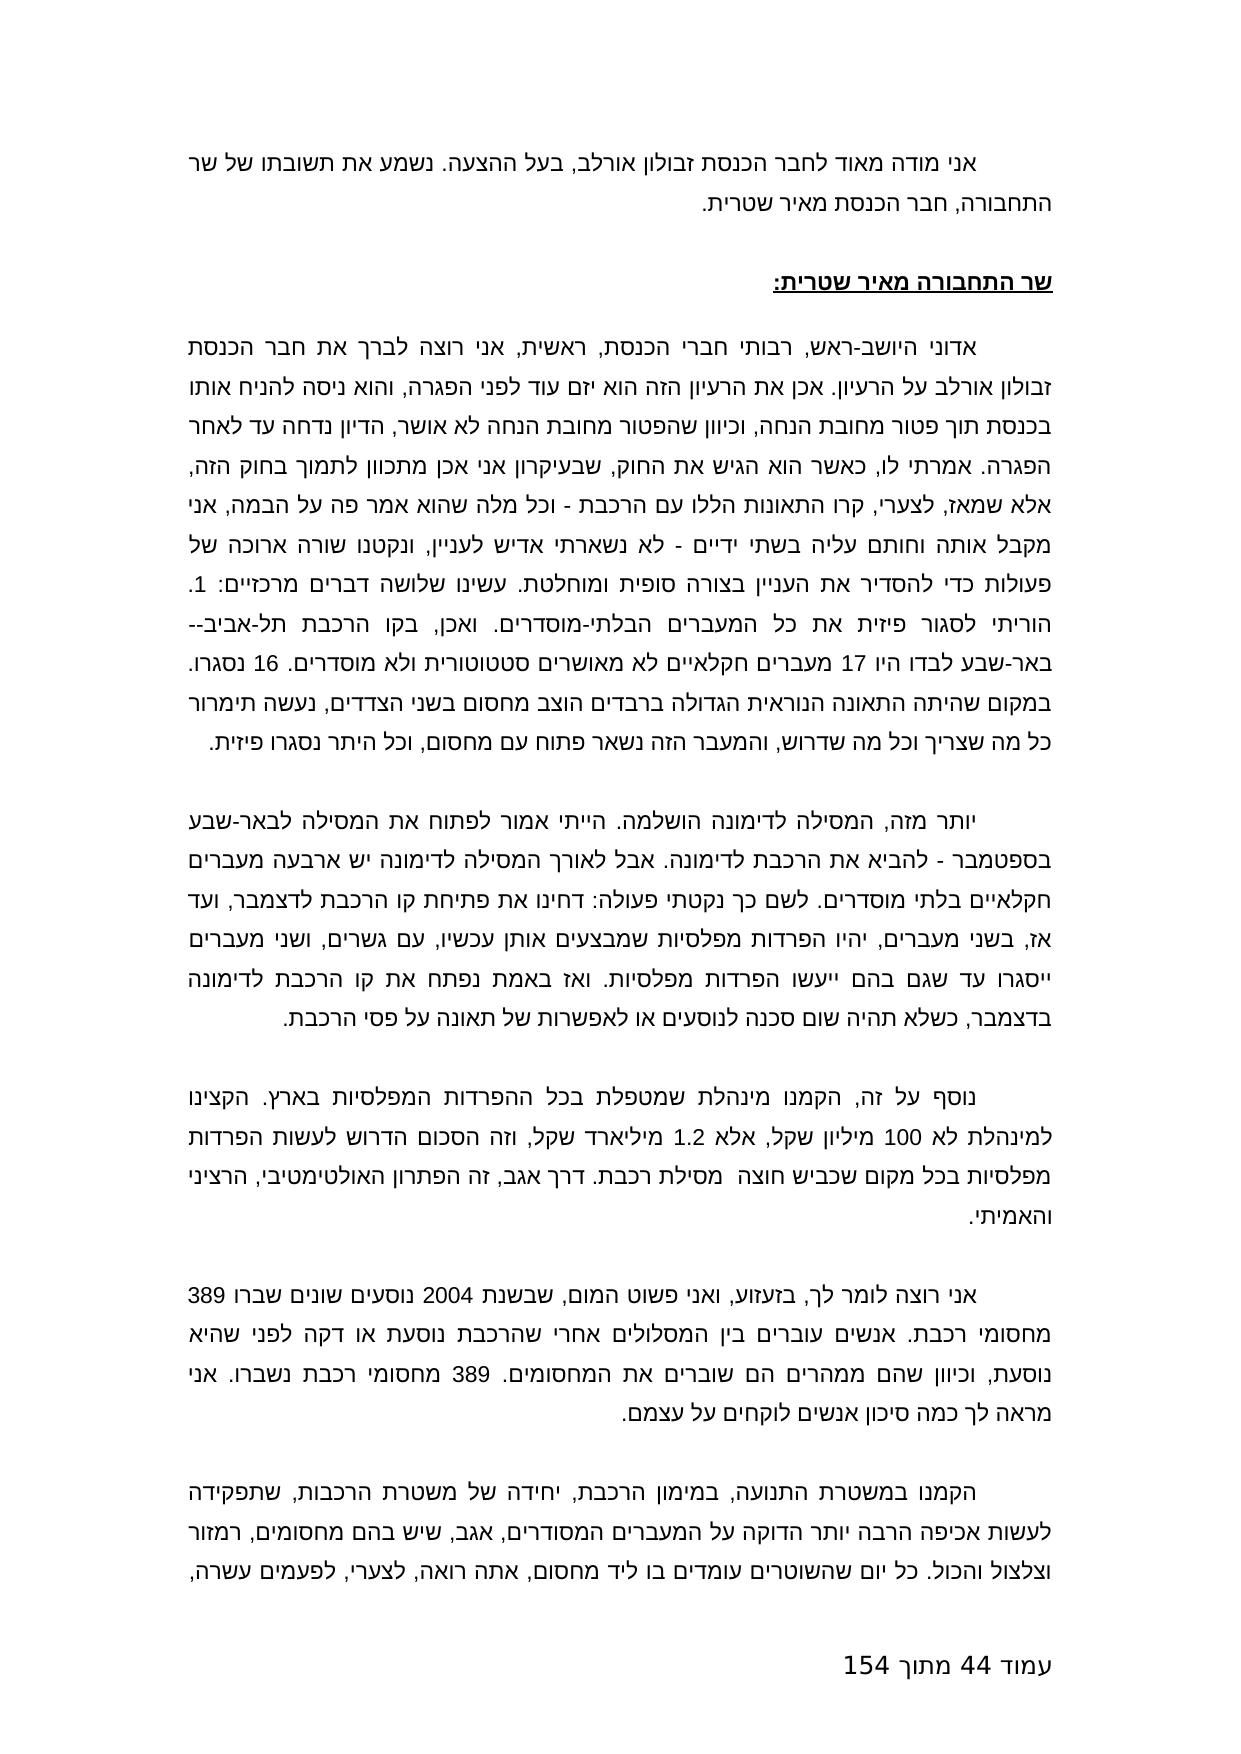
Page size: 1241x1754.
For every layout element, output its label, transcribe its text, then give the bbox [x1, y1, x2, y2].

text יותר מזה, המסילה לדימונה הושלמה. הייתי אמור לפתוח את המסילה לבאר-שבע בספטמבר - להביא את הרכבת לדימונה. אבל לאורך המסילה לדימונה יש ארבעה מעברים חקלאיים בלתי מוסדרים. לשם כך נקטתי פעולה: דחינו את פתיחת קו הרכבת לדצמבר, ועד אז, בשני מעברים, יהיו הפרדות מפלסיות שמבצעים אותן עכשיו, עם גשרים, ושני מעברים ייסגרו עד שגם בהם ייעשו הפרדות מפלסיות. ואז באמת נפתח את קו הרכבת לדימונה בדצמבר, כשלא תהיה שום סכנה לנוסעים או לאפשרות של תאונה על פסי הרכבת. [187, 808, 1053, 1032]
text נוסף על זה, הקמנו מינהלת שמטפלת בכל ההפרדות המפלסיות בארץ. הקצינו למינהלת לא 100 מיליון שקל, אלא 1.2 מיליארד שקל, וזה הסכום הדרוש לעשות הפרדות מפלסיות בכל מקום שכביש חוצה מסילת רכבת. דרך אגב, זה הפתרון האולטימטיבי, הרציני והאמיתי. [187, 1084, 1053, 1229]
text אני רוצה לומר לך, בזעזוע, ואני פשוט המום, שבשנת 2004 נוסעים שונים שברו 389 מחסומי רכבת. אנשים עוברים בין המסלולים אחרי שהרכבת נוסעת או דקה לפני שהיא נוסעת, וכיוון שהם ממהרים הם שוברים את המחסומים. 389 מחסומי רכבת נשברו. אני מראה לך כמה סיכון אנשים לוקחים על עצמם. [187, 1282, 1053, 1427]
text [187, 1479, 1053, 1584]
text אדוני היושב-ראש, רבותי חברי הכנסת, ראשית, אני רוצה לברך את חבר הכנסת זבולון אורלב על הרעיון. אכן את הרעיון הזה הוא יזם עוד לפני הפגרה, והוא ניסה להניח אותו בכנסת תוך פטור מחובת הנחה, וכיוון שהפטור מחובת הנחה לא אושר, הדיון נדחה עד לאחר הפגרה. אמרתי לו, כאשר הוא הגיש את החוק, שבעיקרון אני אכן מתכוון לתמוך בחוק הזה, אלא שמאז, לצערי, קרו התאונות הללו עם הרכבת - וכל מלה שהוא אמר פה על הבמה, אני מקבל אותה וחותם עליה בשתי ידיים - לא נשארתי אדיש לעניין, ונקטנו שורה ארוכה של פעולות כדי להסדיר את העניין בצורה סופית ומוחלטת. עשינו שלושה דברים מרכזיים: 1. הוריתי לסגור פיזית את כל המעברים הבלתי-מוסדרים. ואכן, בקו הרכבת תל-אביב--באר-שבע לבדו היו 17 מעברים חקלאיים לא מאושרים סטטוטורית ולא מוסדרים. 16 נסגרו. במקום שהיתה התאונה הנוראית הגדולה ברבדים הוצב מחסום בשני הצדדים, נעשה תימרור כל מה שצריך וכל מה שדרוש, והמעבר הזה נשאר פתוח עם מחסום, וכל היתר נסגרו פיזית. [187, 334, 1053, 755]
text אני מודה מאוד לחבר הכנסת זבולון אורלב, בעל ההצעה. נשמע את תשובתו של שר התחבורה, חבר הכנסת מאיר שטרית. [187, 150, 1053, 216]
text שר התחבורה מאיר שטרית: [187, 268, 1053, 295]
